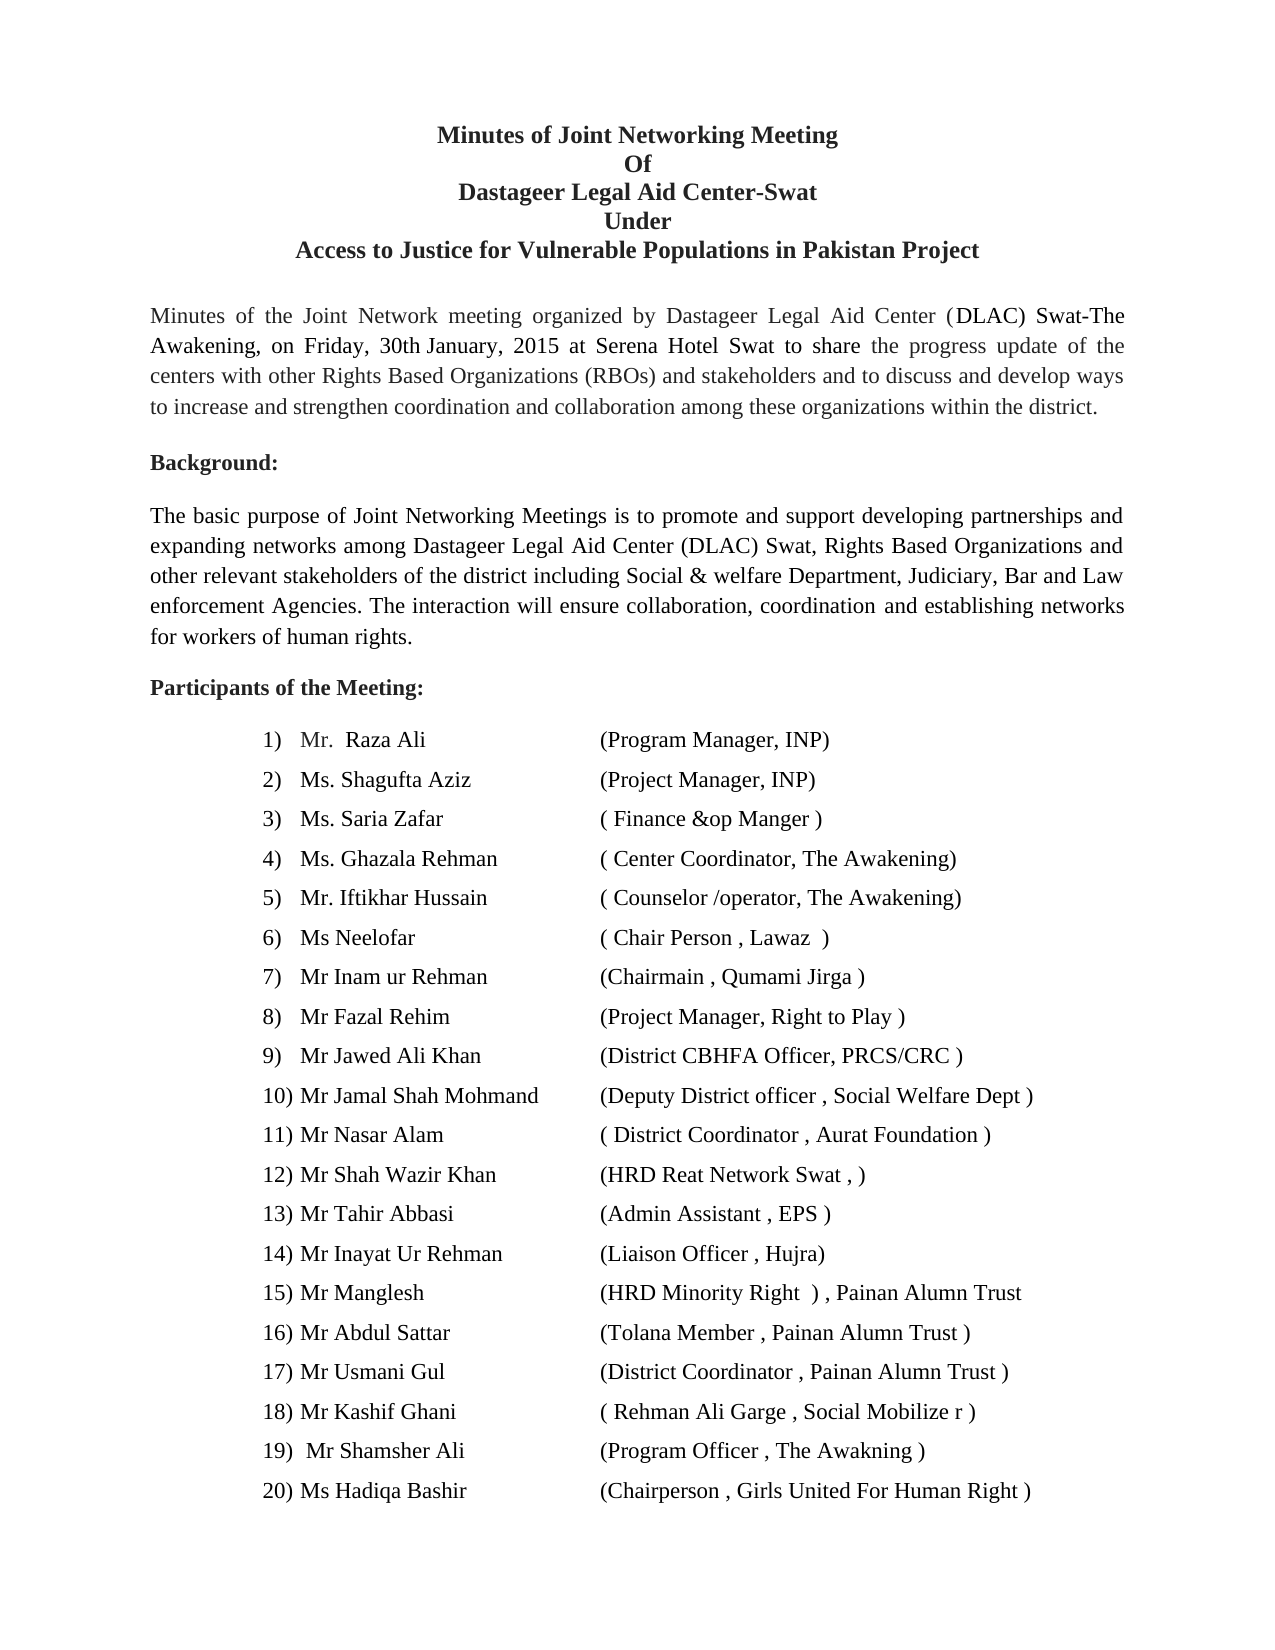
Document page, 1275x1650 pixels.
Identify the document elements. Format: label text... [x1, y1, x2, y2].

list Mr Kashif Ghani ( Rehman Ali Garge , Social Mobilize r ) [262, 1398, 1125, 1424]
text Participants of the Meeting: [150, 674, 1125, 700]
list Mr Tahir Abbasi (Admin Assistant , EPS ) [262, 1200, 1125, 1227]
list Mr Fazal Rehim (Project Manager, Right to Play ) [262, 1003, 1125, 1029]
list Mr Manglesh (HRD Minority Right ) , Painan Alumn Trust [262, 1279, 1125, 1306]
text Access to Justice for Vulnerable Populations in Pakistan Project [150, 235, 1125, 264]
list Ms. Saria Zafar ( Finance &op Manger ) [262, 806, 1125, 832]
list Ms. Shagufta Aziz (Project Manager, INP) [262, 766, 1125, 792]
list Ms. Ghazala Rehman ( Center Coordinator, The Awakening) [262, 845, 1125, 871]
list Mr Jamal Shah Mohmand (Deputy District officer , Social Welfare Dept ) [262, 1082, 1125, 1108]
text Under [150, 206, 1125, 235]
list Mr Shamsher Ali (Program Officer , The Awakning ) [262, 1437, 1125, 1463]
list Mr Inayat Ur Rehman (Liaison Officer , Hujra) [262, 1240, 1125, 1266]
list Mr Shah Wazir Khan (HRD Reat Network Swat , ) [262, 1161, 1125, 1187]
list Mr. Raza Ali (Program Manager, INP) [262, 727, 1125, 753]
text Of [150, 149, 1125, 177]
list Mr Nasar Alam ( District Coordinator , Aurat Foundation ) [262, 1121, 1125, 1148]
list Mr. Iftikhar Hussain ( Counselor /operator, The Awakening) [262, 884, 1125, 911]
text Dastageer Legal Aid Center-Swat [150, 177, 1125, 206]
text Minutes of the Joint Network meeting organized by Dastageer Legal Aid Center (DLAC) Swat-The Awakening, on Friday, 30th January, 2015 at Serena Hotel Swat to share the progress update of the centers with other Rights Based Organizations (RBOs) and stakeholders and to discuss and develop ways to increase and strengthen coordination and collaboration among these organizations within the district. [150, 302, 1125, 419]
list Mr Abdul Sattar (Tolana Member , Painan Alumn Trust ) [262, 1319, 1125, 1345]
text Background: [150, 449, 1125, 476]
text Minutes of Joint Networking Meeting [150, 120, 1125, 149]
list Mr Jawed Ali Khan (District CBHFA Officer, PRCS/CRC ) [262, 1042, 1125, 1069]
list Mr Usmani Gul (District Coordinator , Painan Alumn Trust ) [262, 1358, 1125, 1384]
list Mr Inam ur Rehman (Chairmain , Qumami Jirga ) [262, 963, 1125, 990]
list Ms Neelofar ( Chair Person , Lawaz ) [262, 924, 1125, 950]
list Ms Hadiqa Bashir (Chairperson , Girls United For Human Right ) [262, 1477, 1125, 1503]
text The basic purpose of Joint Networking Meetings is to promote and support developing partnerships and expanding networks among Dastageer Legal Aid Center (DLAC) Swat, Rights Based Organizations and other relevant stakeholders of the district including Social & welfare Department, Judiciary, Bar and Law enforcement Agencies. The interaction will ensure collaboration, coordination and establishing networks for workers of human rights. [150, 502, 1125, 649]
